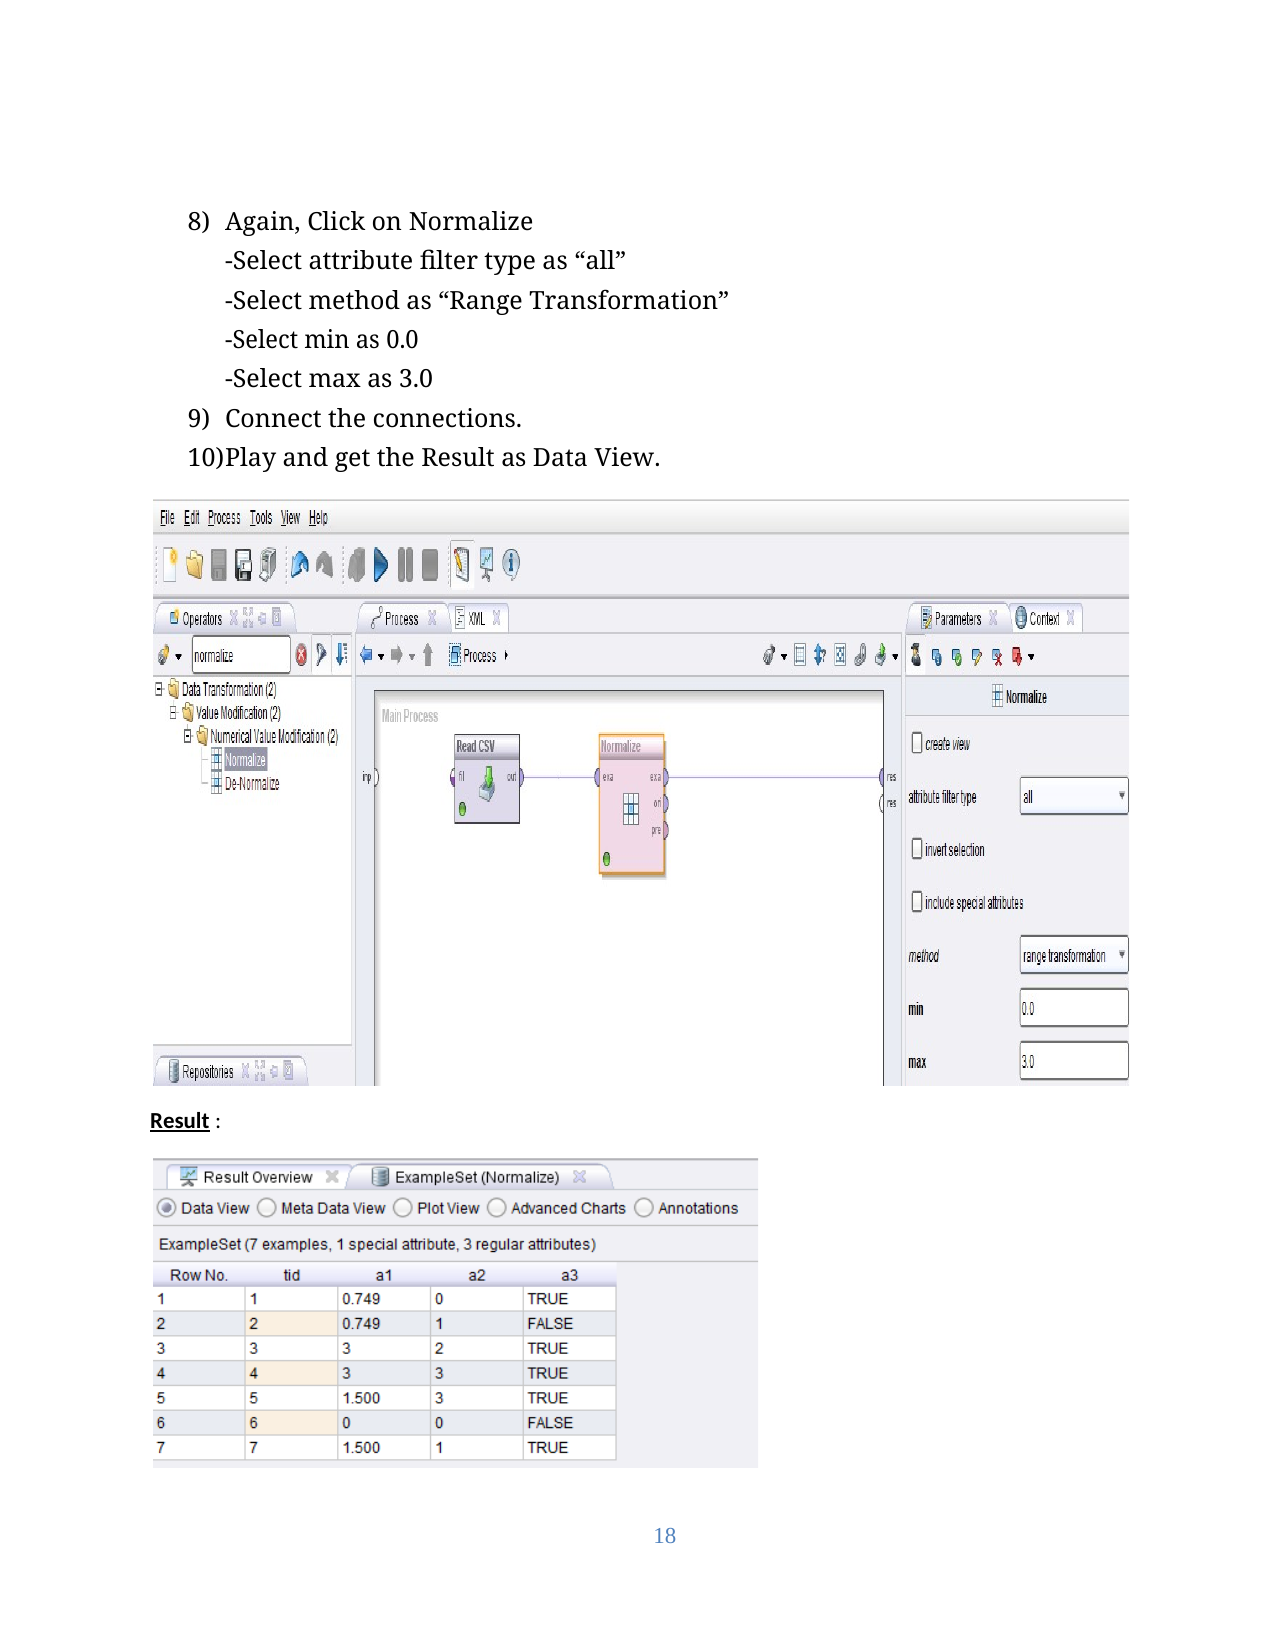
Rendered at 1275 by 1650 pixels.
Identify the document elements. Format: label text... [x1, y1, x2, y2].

list Connect the connections. [187, 400, 1214, 434]
text -Select min as 0.0 [225, 322, 1214, 356]
text -Select method as “Range Transformation” [225, 282, 1214, 316]
text -Select max as 3.0 [225, 361, 1214, 395]
list Again, Click on Normalize [187, 204, 1214, 238]
picture [153, 1158, 759, 1468]
picture [153, 499, 1130, 1086]
list Play and get the Result as Data View. [187, 440, 1214, 474]
text -Select attribute filter type as “all” [225, 243, 1214, 277]
